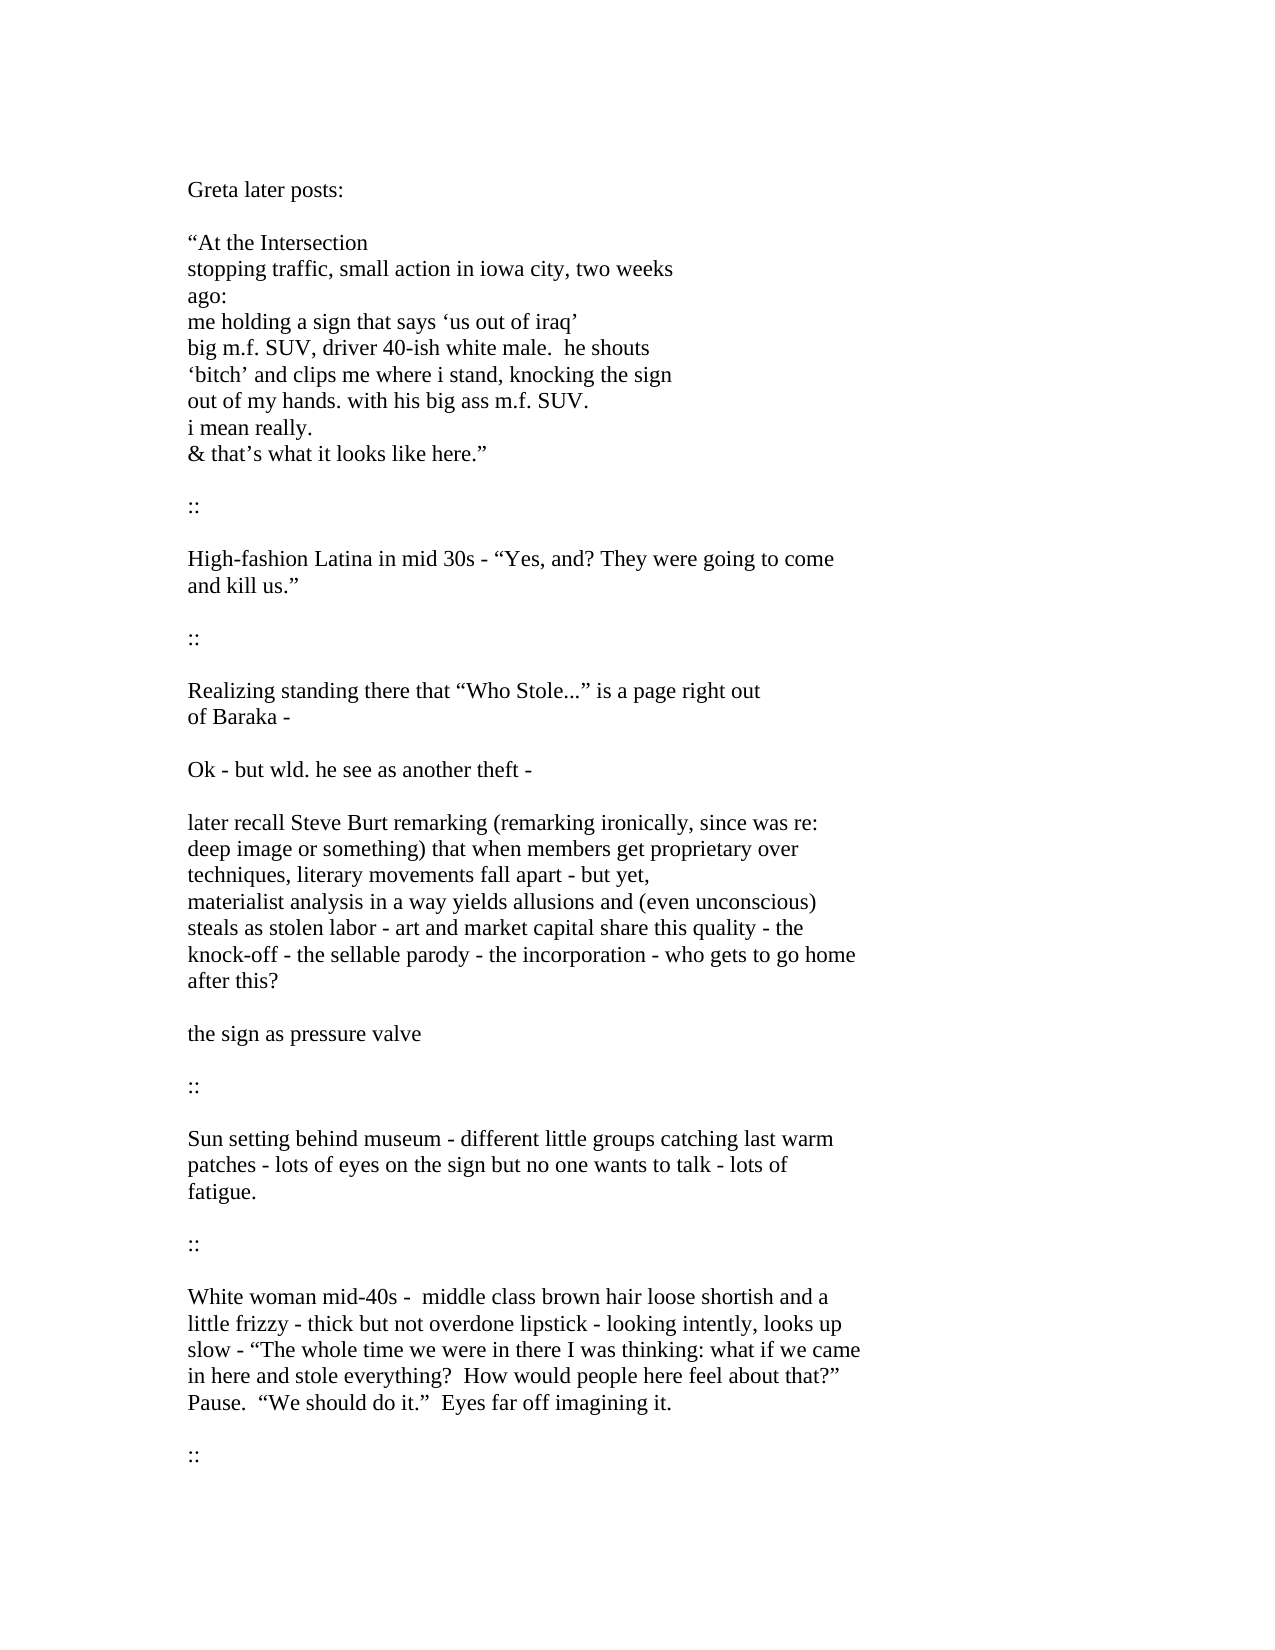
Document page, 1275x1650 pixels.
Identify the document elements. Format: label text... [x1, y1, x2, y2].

text :: [187, 1231, 862, 1257]
text Greta later posts: [187, 176, 862, 203]
text ago: [187, 282, 862, 308]
text of Baraka - [187, 703, 862, 730]
text Sun setting behind museum - different little groups catching last warm patches - lots of eyes on the sign but no one wants to talk - lots of fatigue. [187, 1125, 862, 1204]
text the sign as pressure valve [187, 1020, 862, 1046]
text out of my hands. with his big ass m.f. SUV. [187, 387, 862, 413]
text High-fashion Latina in mid 30s - “Yes, and? They were going to come and kill us.” [187, 545, 862, 598]
text stopping traffic, small action in iowa city, two weeks [187, 255, 862, 282]
text materialist analysis in a way yields allusions and (even unconscious) steals as stolen labor - art and market capital share this quality - the knock-off - the sellable parody - the incorporation - who gets to go home after this? [187, 888, 862, 993]
text :: [187, 624, 862, 651]
text ‘bitch’ and clips me where i stand, knocking the sign [187, 361, 862, 387]
text big m.f. SUV, driver 40-ish white male. he shouts [187, 334, 862, 361]
text Realizing standing there that “Who Stole...” is a page right out [187, 677, 862, 703]
text White woman mid-40s - middle class brown hair loose shortish and a little frizzy - thick but not overdone lipstick - looking intently, looks up slow - “The whole time we were in there I was thinking: what if we came in here and stole everything? How would people here feel about that?” Pause. “We should do it.” Eyes far off imagining it. [187, 1283, 862, 1415]
text me holding a sign that says ‘us out of iraq’ [187, 308, 862, 334]
text i mean really. [187, 413, 862, 440]
text :: [187, 1441, 862, 1468]
text Ok - but wld. he see as another theft - [187, 756, 862, 782]
text “At the Intersection [187, 229, 862, 255]
text later recall Steve Burt remarking (remarking ironically, since was re: deep image or something) that when members get proprietary over techniques, literary movements fall apart - but yet, [187, 809, 862, 888]
text & that’s what it looks like here.” [187, 440, 862, 466]
text :: [187, 493, 862, 519]
text :: [187, 1072, 862, 1099]
